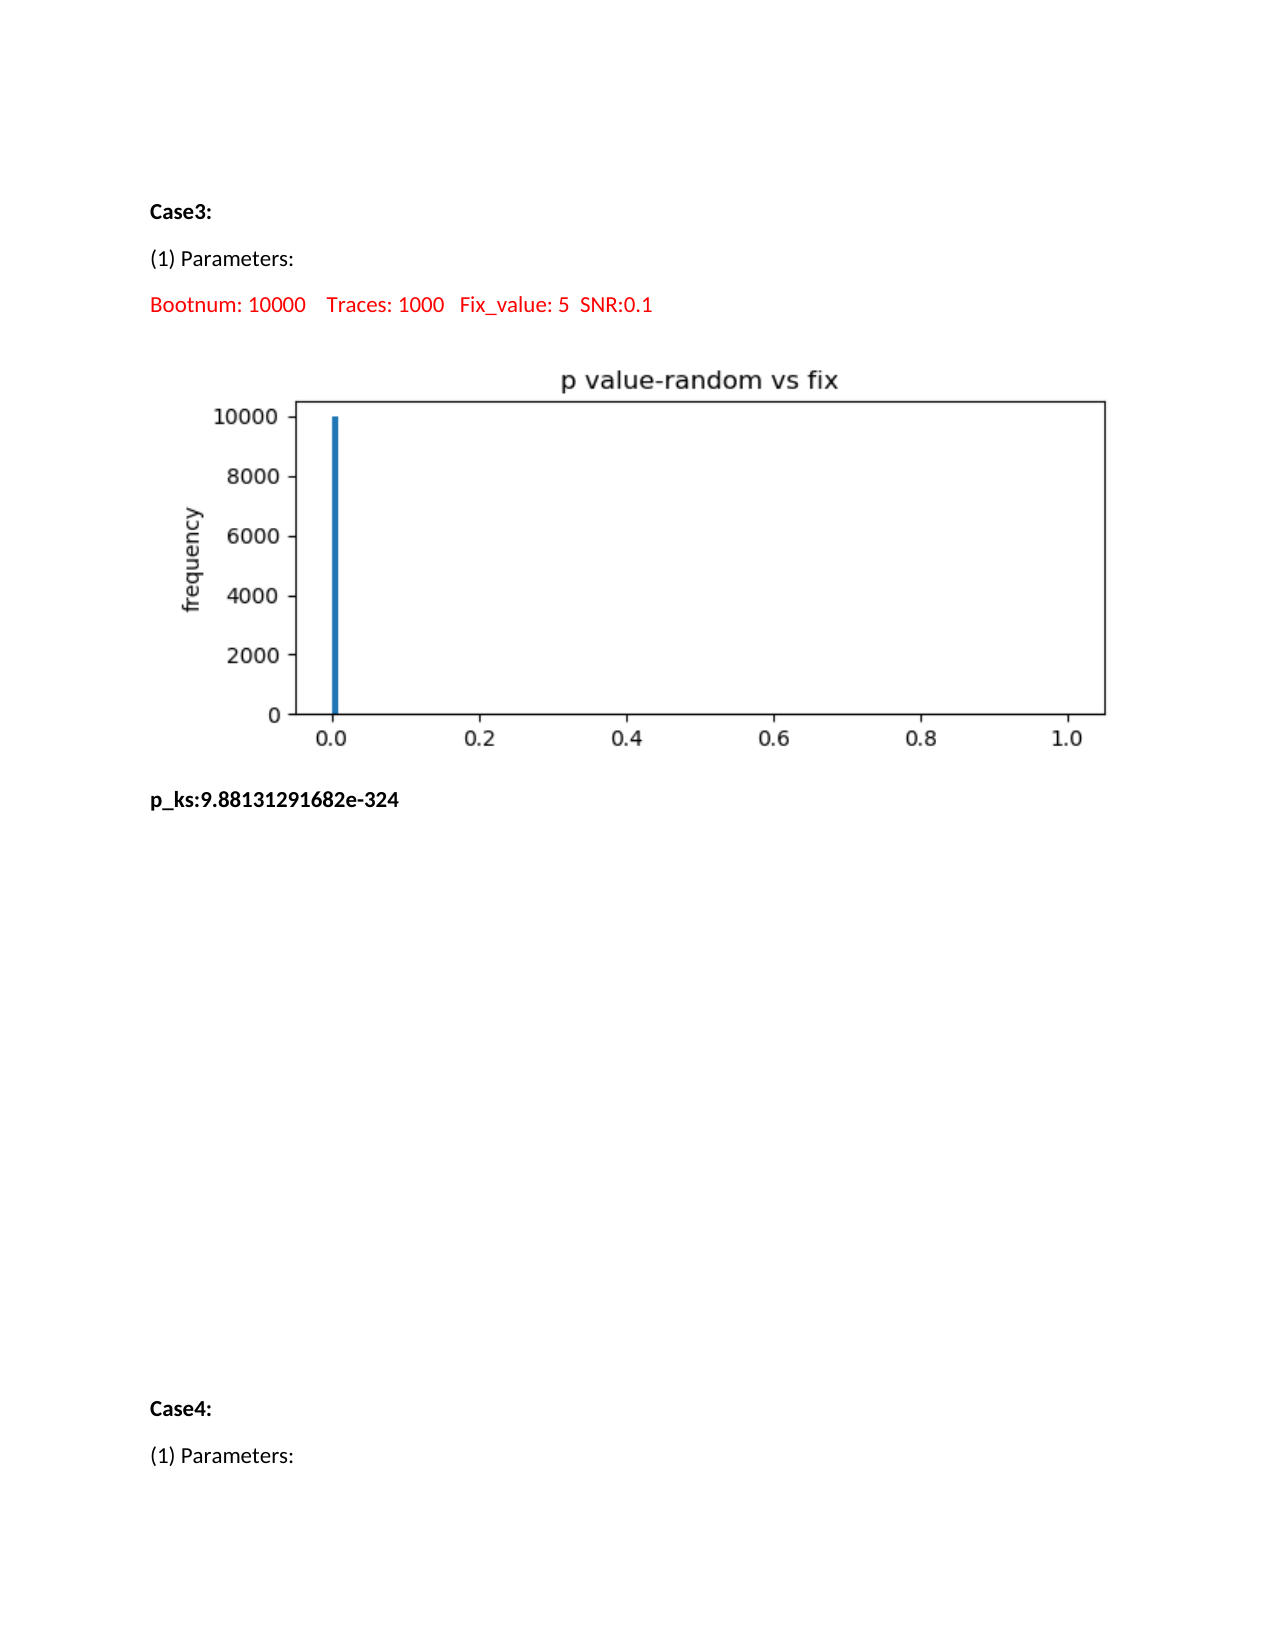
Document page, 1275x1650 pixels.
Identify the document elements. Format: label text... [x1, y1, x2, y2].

text Case3: [150, 197, 1125, 225]
text Case4: [150, 1394, 1125, 1422]
picture [150, 337, 1125, 766]
text (1) Parameters: [150, 1441, 1125, 1469]
text (1) Parameters: [150, 244, 1125, 272]
text p_ks:9.88131291682e-324 [150, 785, 1125, 813]
text Bootnum: 10000 Traces: 1000 Fix_value: 5 SNR:0.1 [150, 291, 1125, 319]
